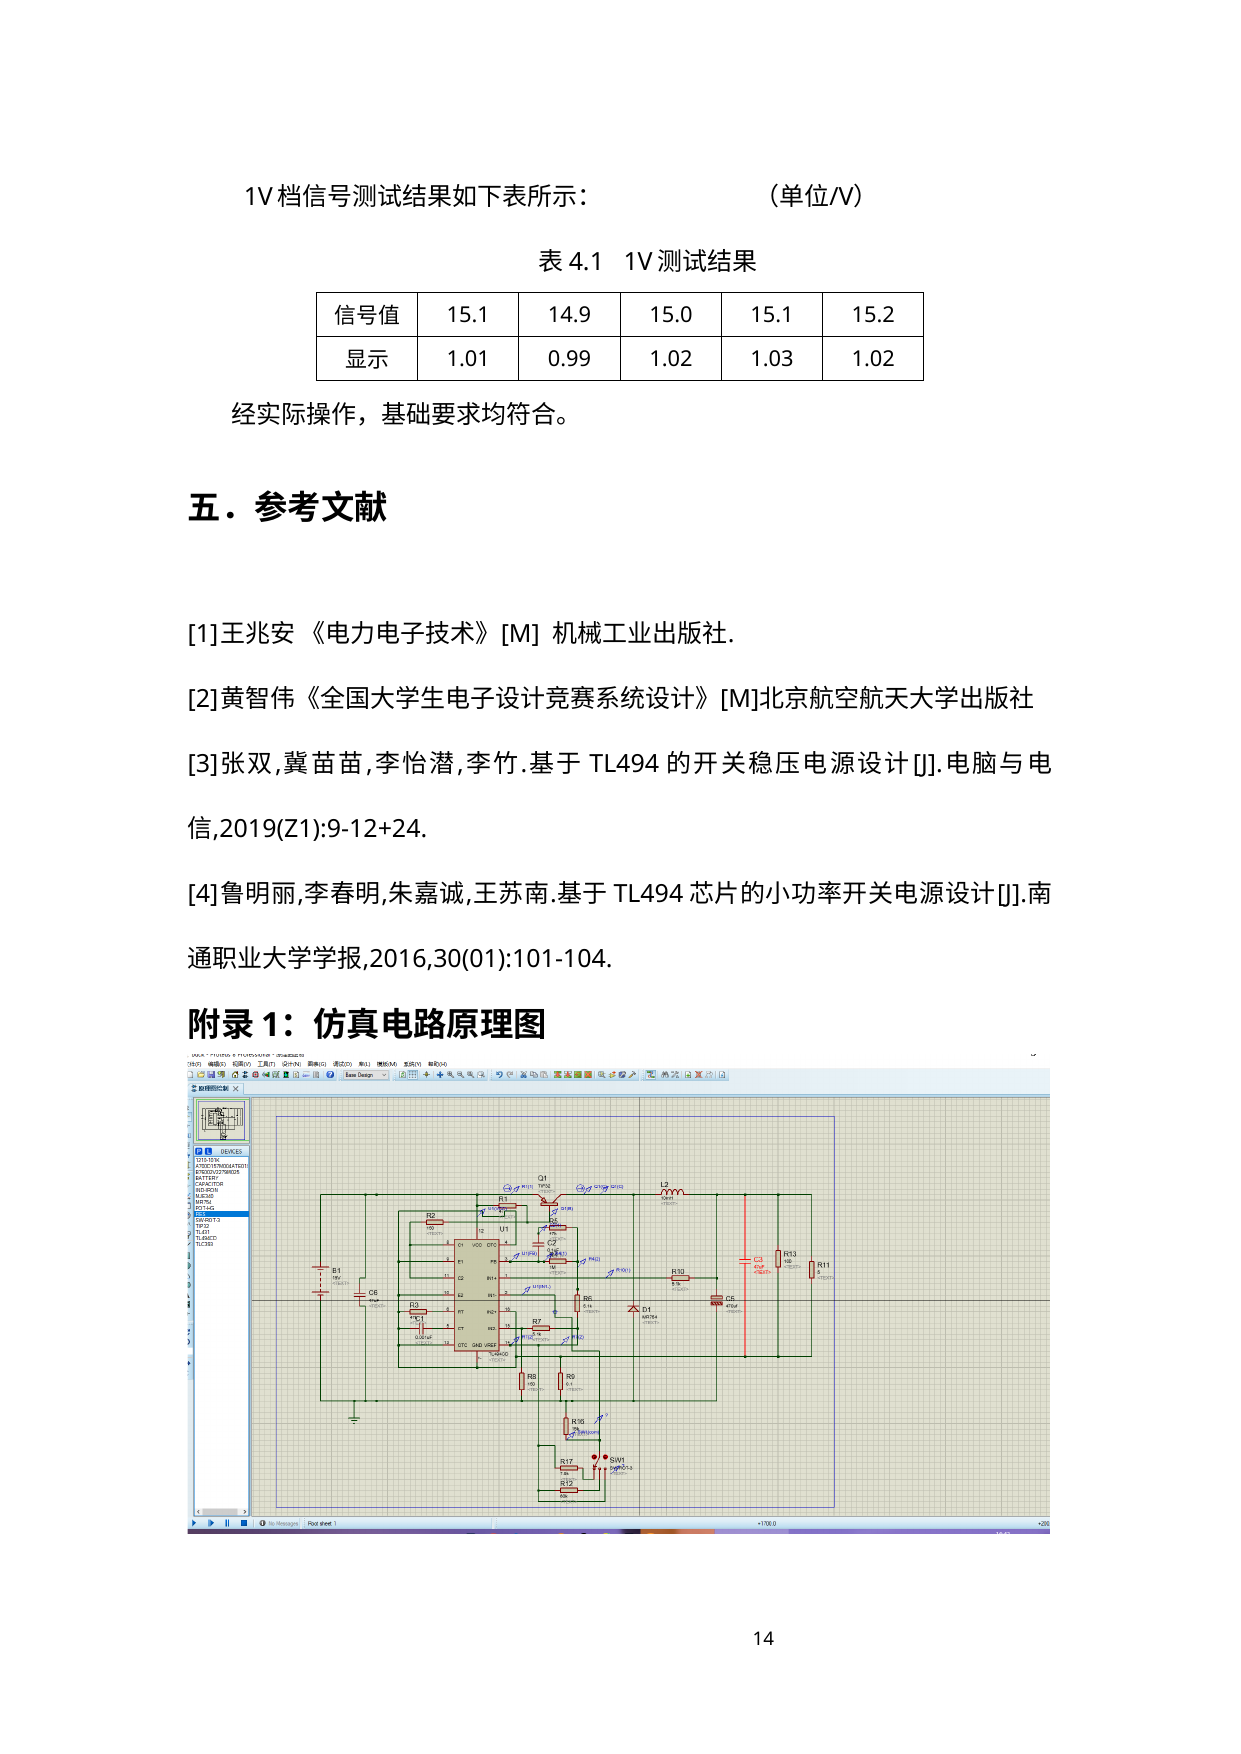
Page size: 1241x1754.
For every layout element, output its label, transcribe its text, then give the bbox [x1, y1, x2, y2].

picture [187, 1054, 1050, 1534]
list 张双,冀苗苗,李怡潜,李竹.基于TL494的开关稳压电源设计[J].电脑与电信,2019(Z1):9-12+24. [187, 729, 1053, 859]
table_header 14.9 [519, 293, 620, 336]
text 1V档信号测试结果如下表所示： （单位/V） [187, 162, 1053, 227]
table_header 信号值 [317, 293, 417, 336]
list 王兆安 《电力电子技术》[M] 机械工业出版社. [187, 599, 1053, 664]
list 鲁明丽,李春明,朱嘉诚,王苏南.基于TL494芯片的小功率开关电源设计[J].南通职业大学学报,2016,30(01):101-104. [187, 859, 1053, 989]
subtitle 参考文献 [187, 473, 1053, 538]
subtitle 附录1：仿真电路原理图 [187, 989, 1053, 1054]
list 黄智伟《全国大学生电子设计竞赛系统设计》[M]北京航空航天大学出版社 [187, 664, 1053, 729]
table_header 15.1 [722, 293, 822, 336]
text 表4.1 1V测试结果 [187, 227, 1053, 292]
table_cell 1.01 [418, 337, 518, 379]
list 经实际操作，基础要求均符合。 [187, 381, 1053, 446]
table_cell 1.02 [621, 337, 721, 379]
table_cell 1.03 [722, 337, 822, 379]
table_header 15.1 [418, 293, 518, 336]
table_cell 0.99 [519, 337, 620, 379]
table_header 15.0 [621, 293, 721, 336]
table_cell 显示 [317, 337, 417, 379]
table_cell 1.02 [823, 337, 923, 379]
table_header 15.2 [823, 293, 923, 336]
